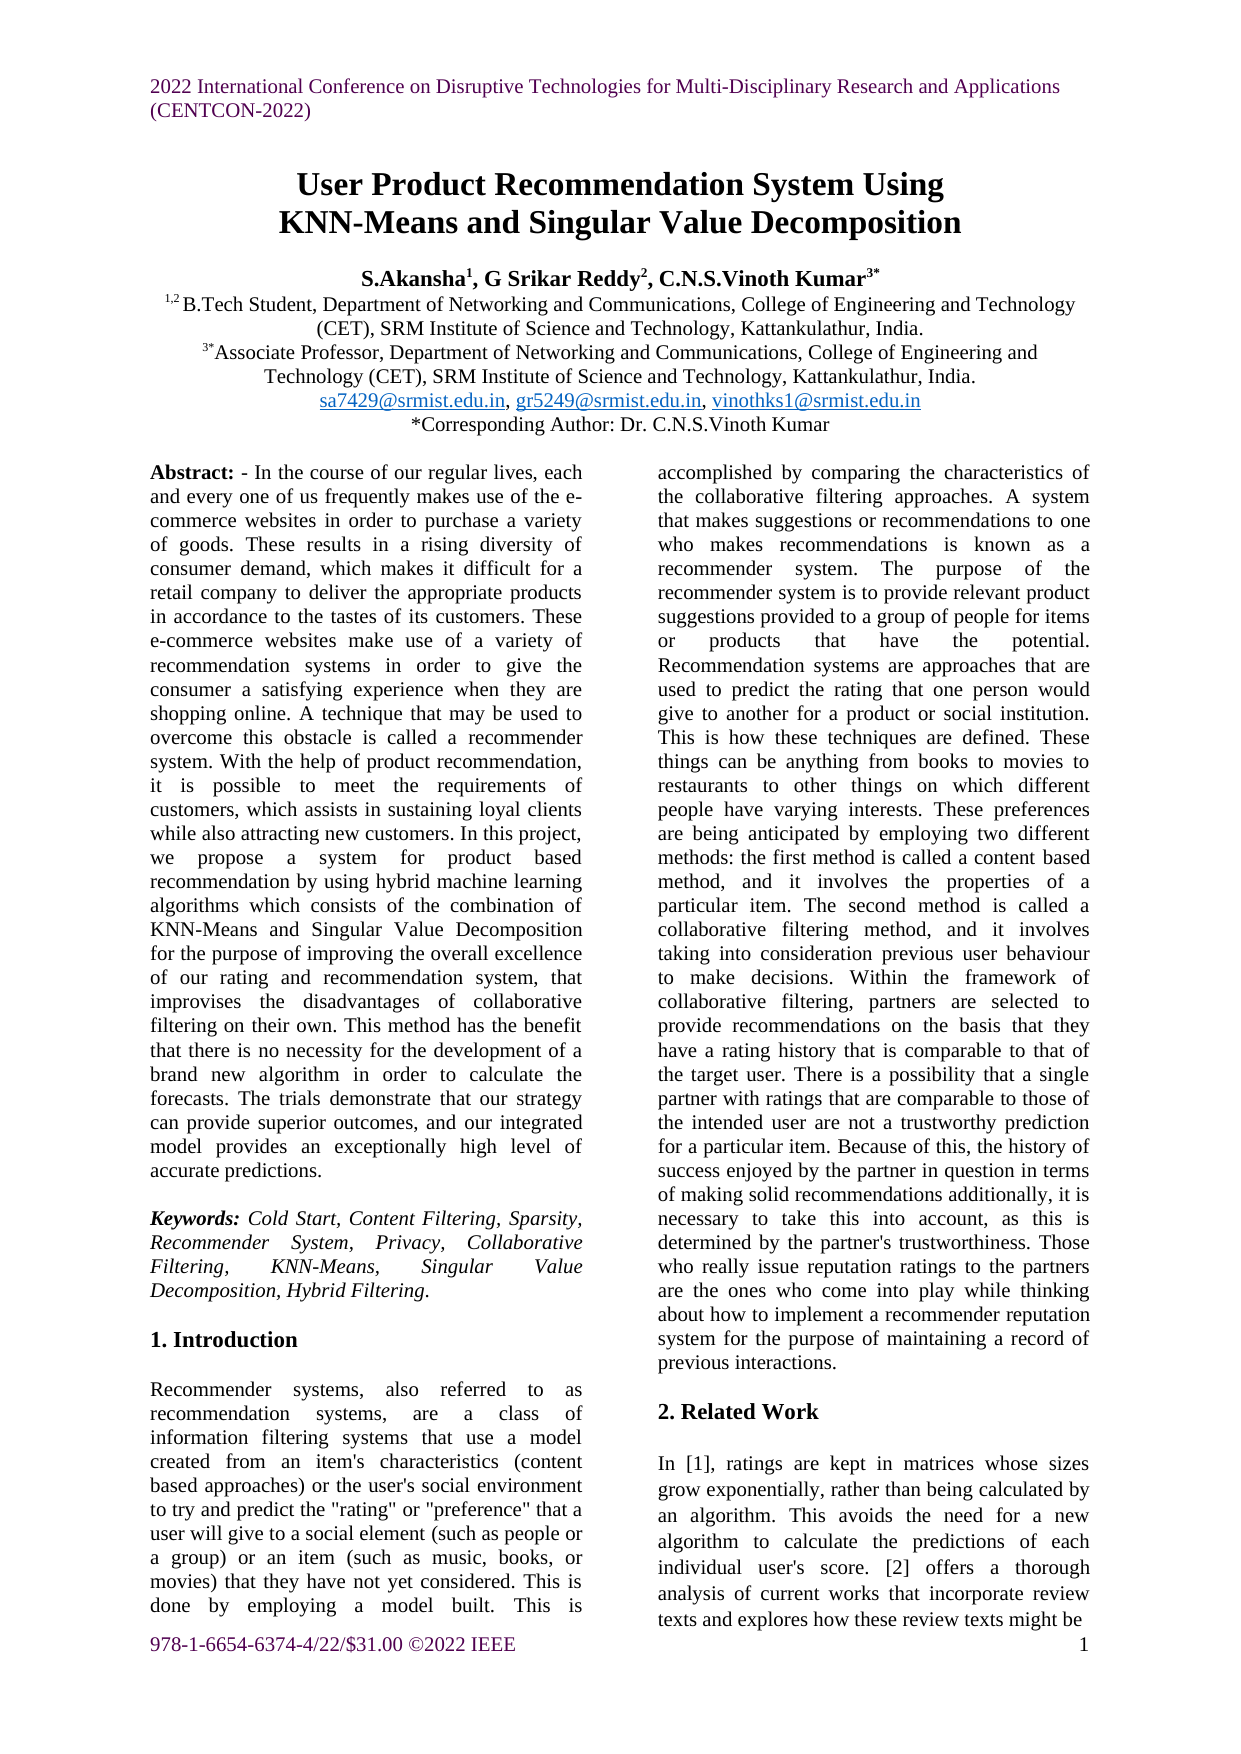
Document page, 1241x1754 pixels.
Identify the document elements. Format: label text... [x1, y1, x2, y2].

list In [1], ratings are kept in matrices whose sizes grow exponentially, rather than being calculated by an algorithm. This avoids the need for a new algorithm to calculate the predictions of each individual user's score. [2] offers a thorough analysis of current works that incorporate review texts and explores how these review texts might be [658, 1451, 1090, 1631]
text Recommender systems, also referred to as recommendation systems, are a class of information filtering systems that use a model created from an item's characteristics (content based approaches) or the user's social environment to try and predict the "rating" or "preference" that a user will give to a social element (such as people or a group) or an item (such as music, books, or movies) that they have not yet considered. This is done by employing a model built. This is accomplished by comparing the characteristics of the collaborative filtering approaches. A system that makes suggestions or recommendations to one who makes recommendations is known as a recommender system. The purpose of the recommender system is to provide relevant product suggestions provided to a group of people for items or products that have the potential. Recommendation systems are approaches that are used to predict the rating that one person would give to another for a product or social institution. This is how these techniques are defined. These things can be anything from books to movies to restaurants to other things on which different people have varying interests. These preferences are being anticipated by employing two different methods: the first method is called a content based method, and it involves the properties of a particular item. The second method is called a collaborative filtering method, and it involves taking into consideration previous user behaviour to make decisions. Within the framework of collaborative filtering, partners are selected to provide recommendations on the basis that they have a rating history that is comparable to that of the target user. There is a possibility that a single partner with ratings that are comparable to those of the intended user are not a trustworthy prediction for a particular item. Because of this, the history of success enjoyed by the partner in question in terms of making solid recommendations additionally, it is necessary to take this into account, as this is determined by the partner's trustworthiness. Those who really issue reputation ratings to the partners are the ones who come into play while thinking about how to implement a recommender reputation system for the purpose of maintaining a record of previous interactions. [658, 460, 1090, 1374]
list Related Work [658, 1398, 1090, 1425]
text 1. Introduction [150, 1326, 583, 1353]
text sa7429@srmist.edu.in, gr5249@srmist.edu.in, vinothks1@srmist.edu.in [150, 388, 1090, 412]
text 1,2 B.Tech Student, Department of Networking and Communications, College of Engineering and Technology (CET), SRM Institute of Science and Technology, Kattankulathur, India. [150, 292, 1090, 340]
text User Product Recommendation System Using [150, 164, 1090, 203]
text Abstract: - In the course of our regular lives, each and every one of us frequently makes use of the e-commerce websites in order to purchase a variety of goods. These results in a rising diversity of consumer demand, which makes it difficult for a retail company to deliver the appropriate products in accordance to the tastes of its customers. These e-commerce websites make use of a variety of recommendation systems in order to give the consumer a satisfying experience when they are shopping online. A technique that may be used to overcome this obstacle is called a recommender system. With the help of product recommendation, it is possible to meet the requirements of customers, which assists in sustaining loyal clients while also attracting new customers. In this project, we propose a system for product based recommendation by using hybrid machine learning algorithms which consists of the combination of KNN-Means and Singular Value Decomposition for the purpose of improving the overall excellence of our rating and recommendation system, that improvises the disadvantages of collaborative filtering on their own. This method has the benefit that there is no necessity for the development of a brand new algorithm in order to calculate the forecasts. The trials demonstrate that our strategy can provide superior outcomes, and our integrated model provides an exceptionally high level of accurate predictions. [150, 460, 583, 1182]
text *Corresponding Author: Dr. C.N.S.Vinoth Kumar [150, 412, 1090, 436]
text 3*Associate Professor, Department of Networking and Communications, College of Engineering and Technology (CET), SRM Institute of Science and Technology, Kattankulathur, India. [150, 340, 1090, 388]
text KNN-Means and Singular Value Decomposition [150, 203, 1090, 241]
text Keywords: Cold Start, Content Filtering, Sparsity, Recommender System, Privacy, Collaborative Filtering, KNN-Means, Singular Value Decomposition, Hybrid Filtering. [150, 1206, 583, 1302]
text S.Akansha1, G Srikar Reddy2, C.N.S.Vinoth Kumar3* [150, 265, 1090, 292]
